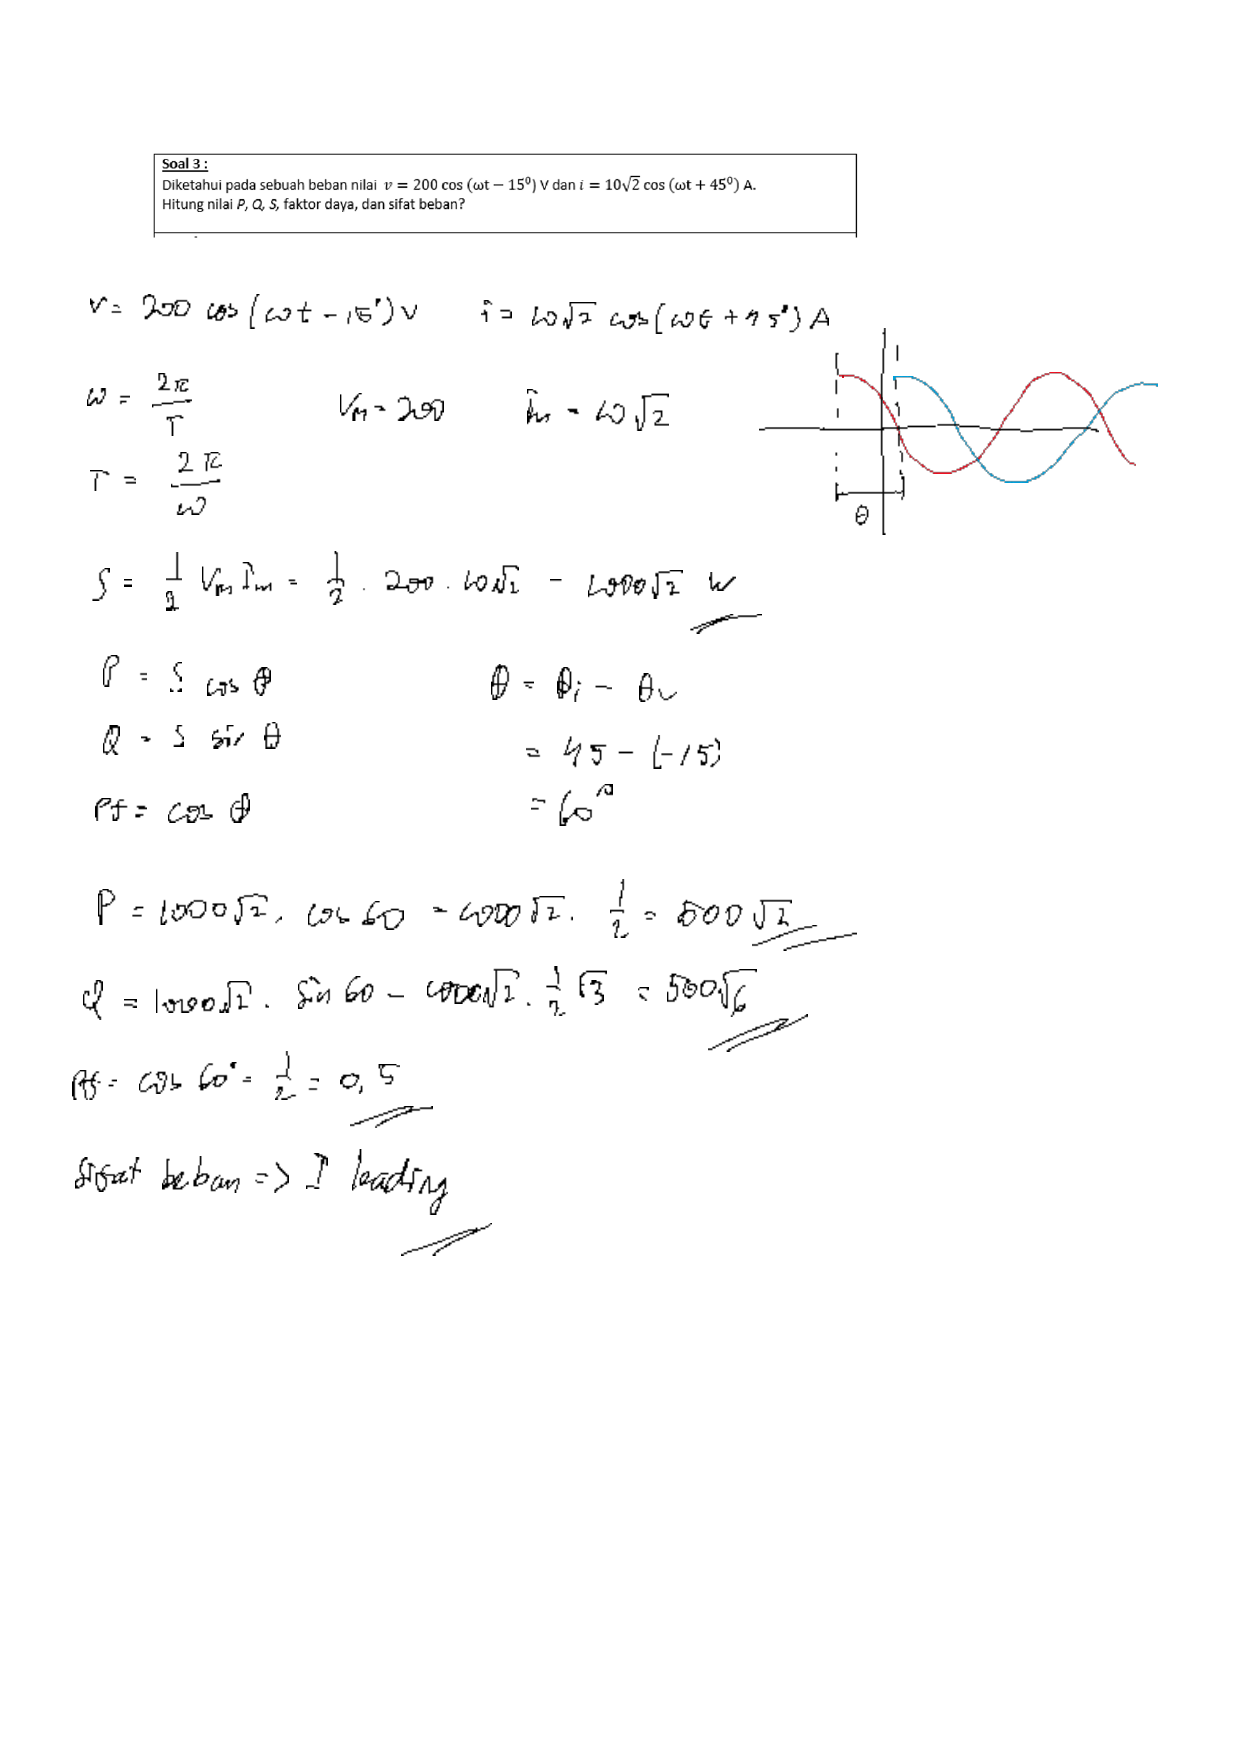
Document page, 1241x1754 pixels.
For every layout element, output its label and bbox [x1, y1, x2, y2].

picture [352, 1149, 448, 1215]
picture [152, 373, 192, 436]
picture [166, 552, 182, 582]
picture [207, 667, 271, 696]
picture [162, 1156, 289, 1193]
picture [550, 579, 564, 588]
picture [150, 150, 860, 243]
picture [171, 452, 222, 515]
picture [83, 980, 103, 1020]
picture [667, 969, 808, 1052]
picture [90, 294, 417, 329]
picture [166, 591, 179, 611]
picture [532, 302, 1158, 535]
picture [638, 987, 649, 1001]
picture [212, 725, 244, 749]
picture [170, 662, 182, 692]
picture [531, 784, 613, 826]
picture [639, 673, 677, 702]
picture [526, 735, 720, 769]
picture [87, 388, 130, 406]
picture [306, 1153, 328, 1189]
picture [124, 579, 132, 587]
picture [709, 572, 736, 591]
picture [72, 1070, 117, 1100]
picture [139, 1062, 251, 1094]
picture [275, 1051, 319, 1100]
picture [308, 901, 404, 930]
picture [340, 393, 444, 421]
picture [202, 562, 297, 596]
picture [527, 389, 669, 431]
picture [98, 889, 282, 925]
picture [327, 551, 519, 605]
picture [588, 570, 683, 599]
picture [103, 725, 120, 755]
picture [141, 725, 184, 747]
picture [90, 470, 136, 491]
picture [168, 793, 250, 823]
picture [340, 1064, 400, 1094]
picture [491, 664, 534, 700]
picture [264, 722, 281, 749]
picture [350, 1106, 433, 1128]
picture [610, 879, 857, 951]
picture [481, 300, 512, 322]
picture [75, 1157, 141, 1192]
picture [689, 614, 762, 634]
picture [95, 798, 147, 821]
picture [427, 981, 481, 1004]
picture [156, 981, 269, 1013]
picture [298, 976, 404, 1009]
picture [557, 667, 612, 702]
picture [103, 655, 147, 687]
picture [433, 896, 573, 927]
picture [91, 568, 110, 601]
picture [483, 966, 607, 1016]
picture [124, 999, 137, 1008]
picture [401, 1223, 492, 1256]
